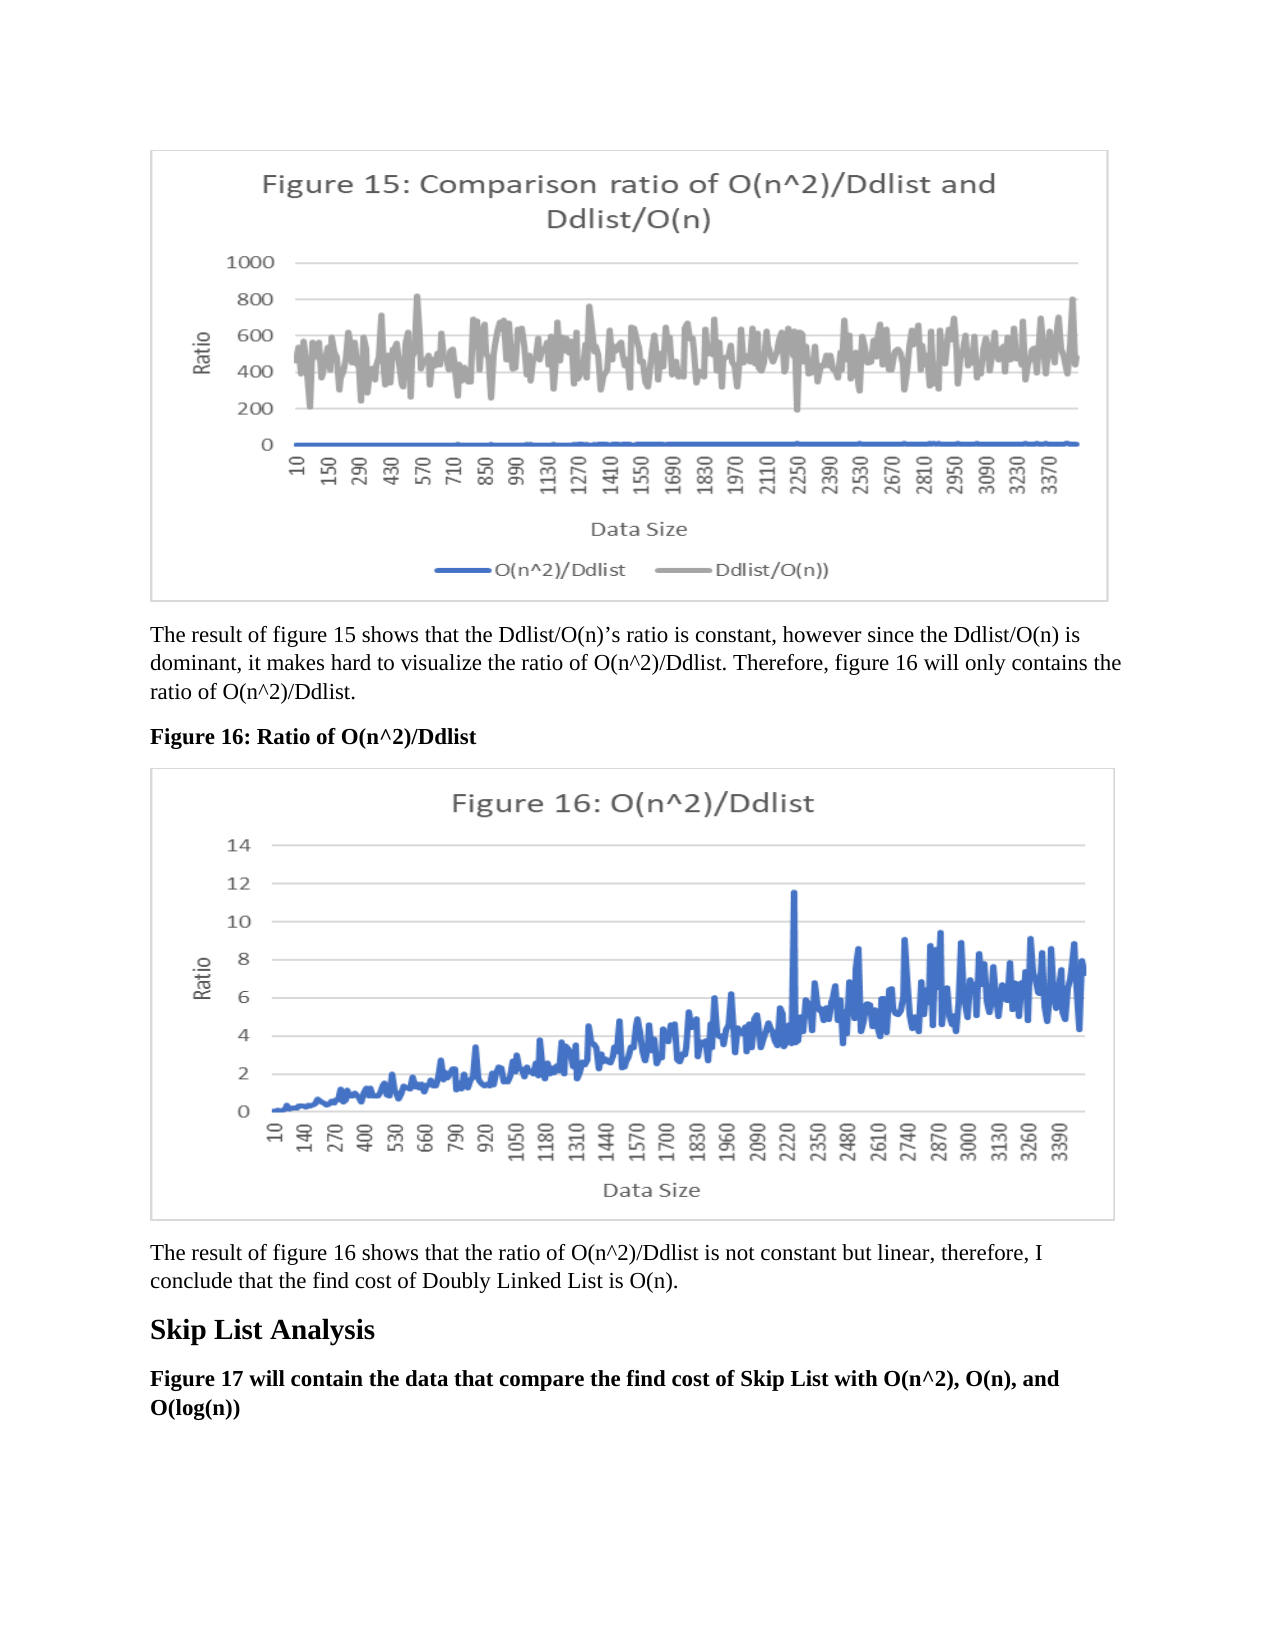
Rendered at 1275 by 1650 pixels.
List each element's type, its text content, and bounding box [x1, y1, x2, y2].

text Figure 17 will contain the data that compare the find cost of Skip List with O(n^2), O(n), and O(log(n)) [150, 1365, 1125, 1420]
text The result of figure 15 shows that the Ddlist/O(n)’s ratio is constant, however since the Ddlist/O(n) is dominant, it makes hard to visualize the ratio of O(n^2)/Ddlist. Therefore, figure 16 will only contains the ratio of O(n^2)/Ddlist. [150, 621, 1125, 704]
text Figure 16: Ratio of O(n^2)/Ddlist [150, 723, 1125, 749]
text The result of figure 16 shows that the ratio of O(n^2)/Ddlist is not constant but linear, therefore, I conclude that the find cost of Doubly Linked List is O(n). [150, 1239, 1125, 1294]
text Skip List Analysis [150, 1312, 1125, 1346]
picture [150, 768, 1115, 1221]
picture [150, 150, 1109, 602]
